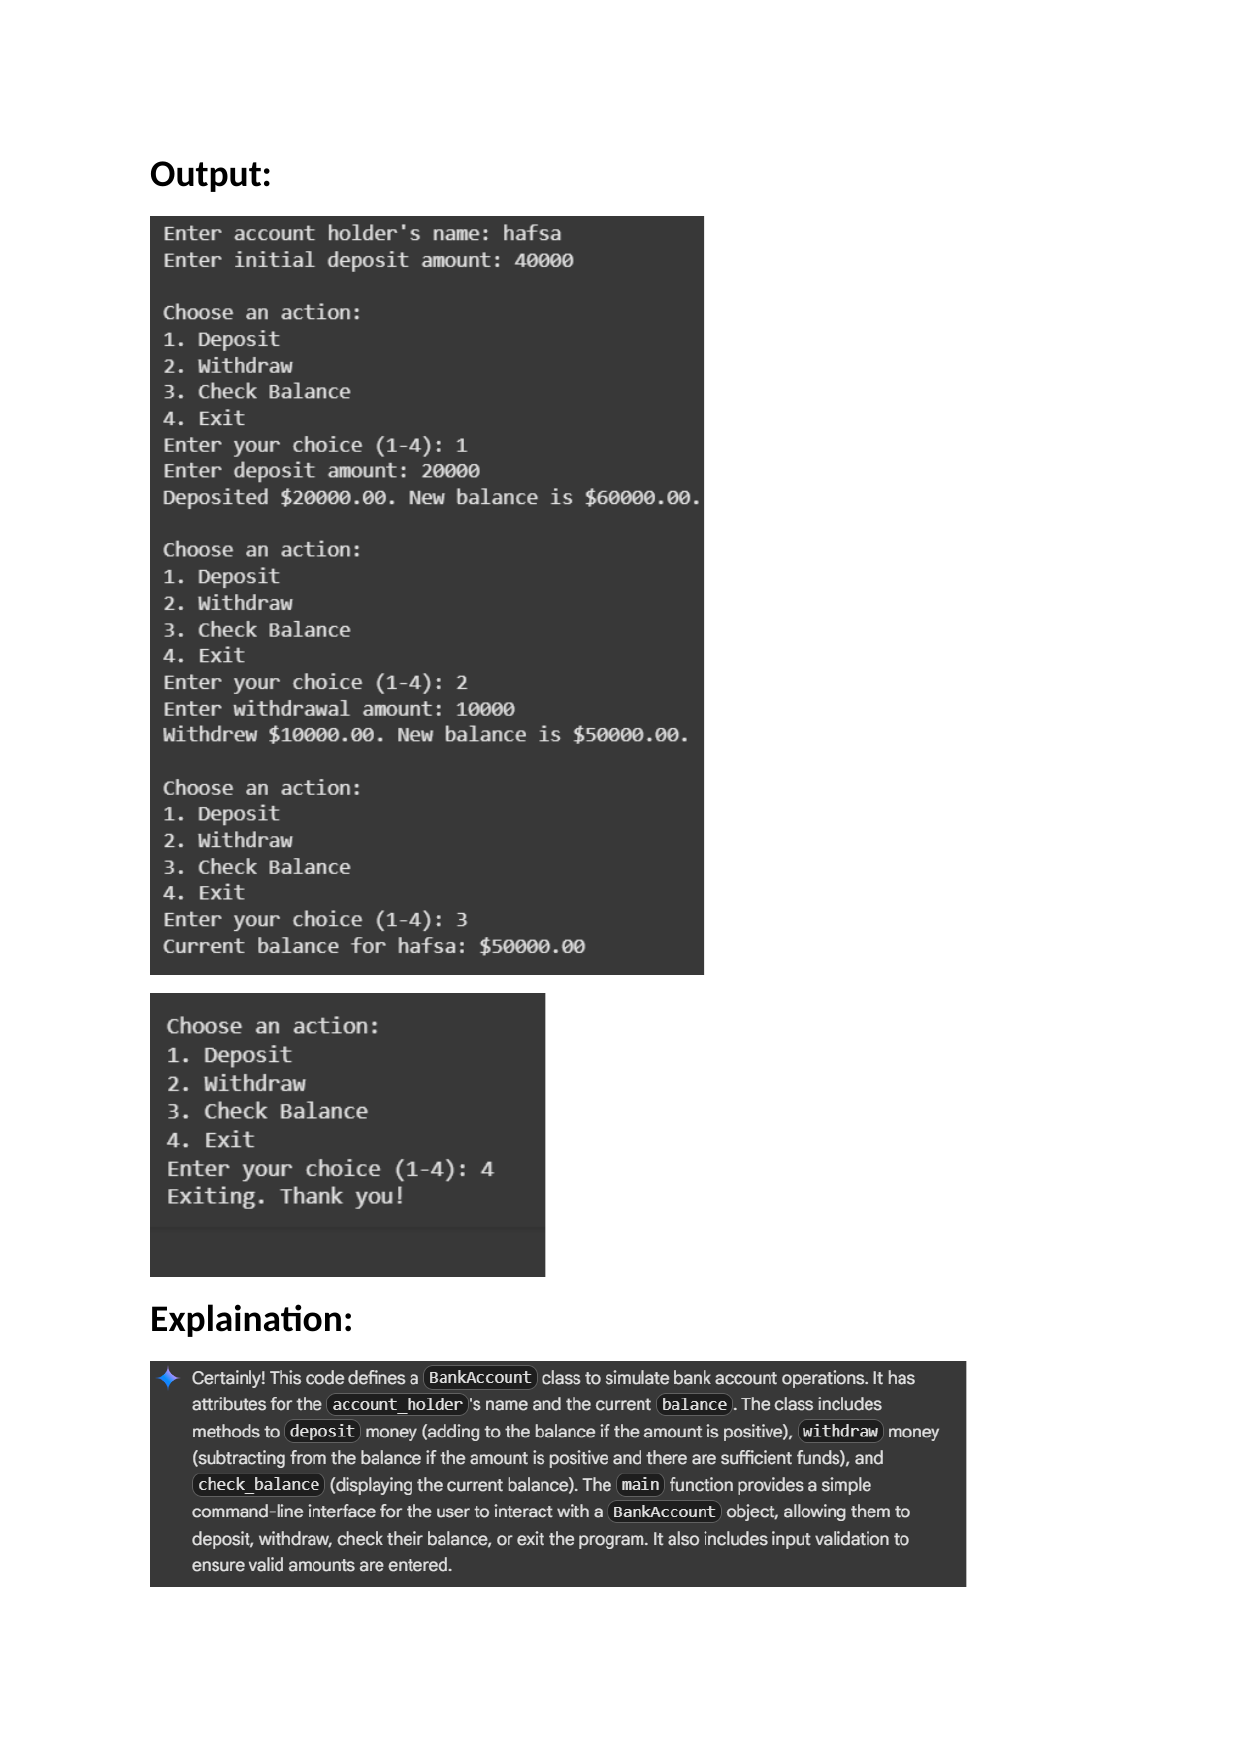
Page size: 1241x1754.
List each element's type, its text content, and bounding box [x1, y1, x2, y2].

text Explaination: [150, 1295, 1090, 1341]
picture [150, 216, 705, 975]
picture [150, 993, 546, 1277]
picture [150, 1361, 967, 1587]
text Output: [150, 150, 1090, 196]
